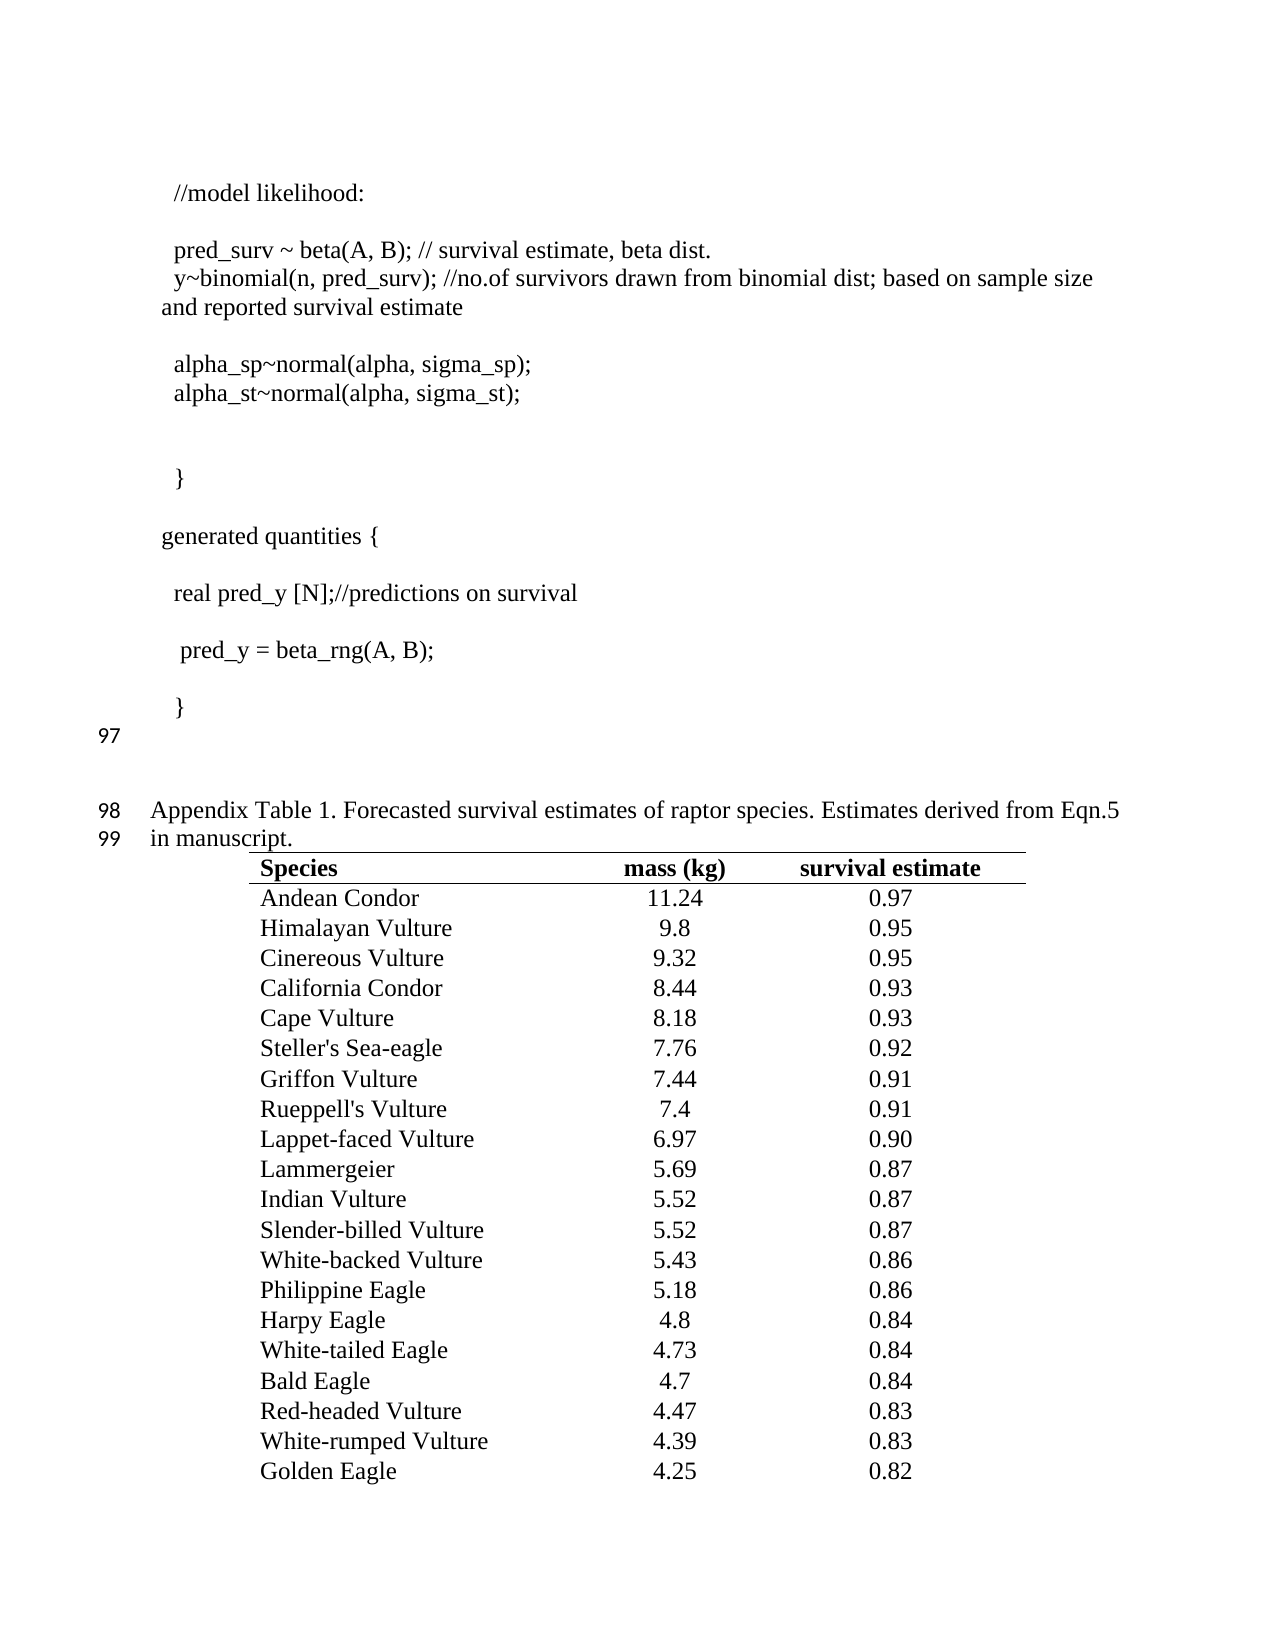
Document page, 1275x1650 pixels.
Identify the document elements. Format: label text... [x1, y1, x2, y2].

table_cell 0.91 [754, 1064, 1026, 1094]
table_cell 5.43 [595, 1245, 754, 1275]
table_cell 9.8 [595, 913, 754, 943]
table_cell Golden Eagle [249, 1456, 595, 1487]
table_cell 4.47 [595, 1396, 754, 1426]
table_cell 5.69 [595, 1154, 754, 1184]
table_cell White-rumped Vulture [249, 1426, 595, 1456]
table_cell White-tailed Eagle [249, 1336, 595, 1366]
table_cell Lappet-faced Vulture [249, 1124, 595, 1154]
table_cell 5.52 [595, 1215, 754, 1245]
table_cell 7.76 [595, 1034, 754, 1064]
table_cell 0.84 [754, 1305, 1026, 1336]
table_cell 4.25 [595, 1456, 754, 1487]
table_cell 0.82 [754, 1456, 1026, 1487]
table_cell Harpy Eagle [249, 1305, 595, 1336]
table_cell 4.8 [595, 1305, 754, 1336]
table_cell Lammergeier [249, 1154, 595, 1184]
table_cell 0.84 [754, 1366, 1026, 1396]
table_cell California Condor [249, 973, 595, 1003]
table_cell 0.87 [754, 1154, 1026, 1184]
table_cell 0.95 [754, 913, 1026, 943]
table_cell 0.97 [754, 884, 1026, 913]
table_cell 0.93 [754, 973, 1026, 1003]
table_cell 5.52 [595, 1185, 754, 1215]
table_cell 0.90 [754, 1124, 1026, 1154]
table_cell 0.87 [754, 1185, 1026, 1215]
table_cell Slender-billed Vulture [249, 1215, 595, 1245]
table_cell 7.4 [595, 1094, 754, 1124]
table_cell Himalayan Vulture [249, 913, 595, 943]
table_cell 4.39 [595, 1426, 754, 1456]
table_cell Rueppell's Vulture [249, 1094, 595, 1124]
table_cell Steller's Sea-eagle [249, 1034, 595, 1064]
table_header survival estimate [754, 853, 1026, 882]
table_cell 7.44 [595, 1064, 754, 1094]
table_cell 0.91 [754, 1094, 1026, 1124]
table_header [150, 150, 1124, 721]
table_cell Cinereous Vulture [249, 943, 595, 973]
table_cell Griffon Vulture [249, 1064, 595, 1094]
table_cell 4.73 [595, 1336, 754, 1366]
table_cell 0.83 [754, 1396, 1026, 1426]
table_cell 6.97 [595, 1124, 754, 1154]
table_cell Indian Vulture [249, 1185, 595, 1215]
table_cell 0.95 [754, 943, 1026, 973]
table_cell 11.24 [595, 884, 754, 913]
table_cell 0.83 [754, 1426, 1026, 1456]
table_cell 5.18 [595, 1275, 754, 1305]
table_cell 0.86 [754, 1275, 1026, 1305]
table_cell 9.32 [595, 943, 754, 973]
text Appendix Table 1. Forecasted survival estimates of raptor species. Estimates derived from Eqn.5 in manuscript. [150, 795, 1125, 852]
table_cell Andean Condor [249, 884, 595, 913]
table_cell 0.92 [754, 1034, 1026, 1064]
table_cell Philippine Eagle [249, 1275, 595, 1305]
table_cell 0.86 [754, 1245, 1026, 1275]
table_cell 0.93 [754, 1003, 1026, 1033]
table_cell Red-headed Vulture [249, 1396, 595, 1426]
table_cell White-backed Vulture [249, 1245, 595, 1275]
table_header mass (kg) [595, 853, 754, 882]
table_cell 8.18 [595, 1003, 754, 1033]
table_cell 0.84 [754, 1336, 1026, 1366]
table_cell Bald Eagle [249, 1366, 595, 1396]
table_cell 0.87 [754, 1215, 1026, 1245]
table_header Species [249, 853, 595, 882]
table_cell Cape Vulture [249, 1003, 595, 1033]
table_cell 4.7 [595, 1366, 754, 1396]
table_cell 8.44 [595, 973, 754, 1003]
